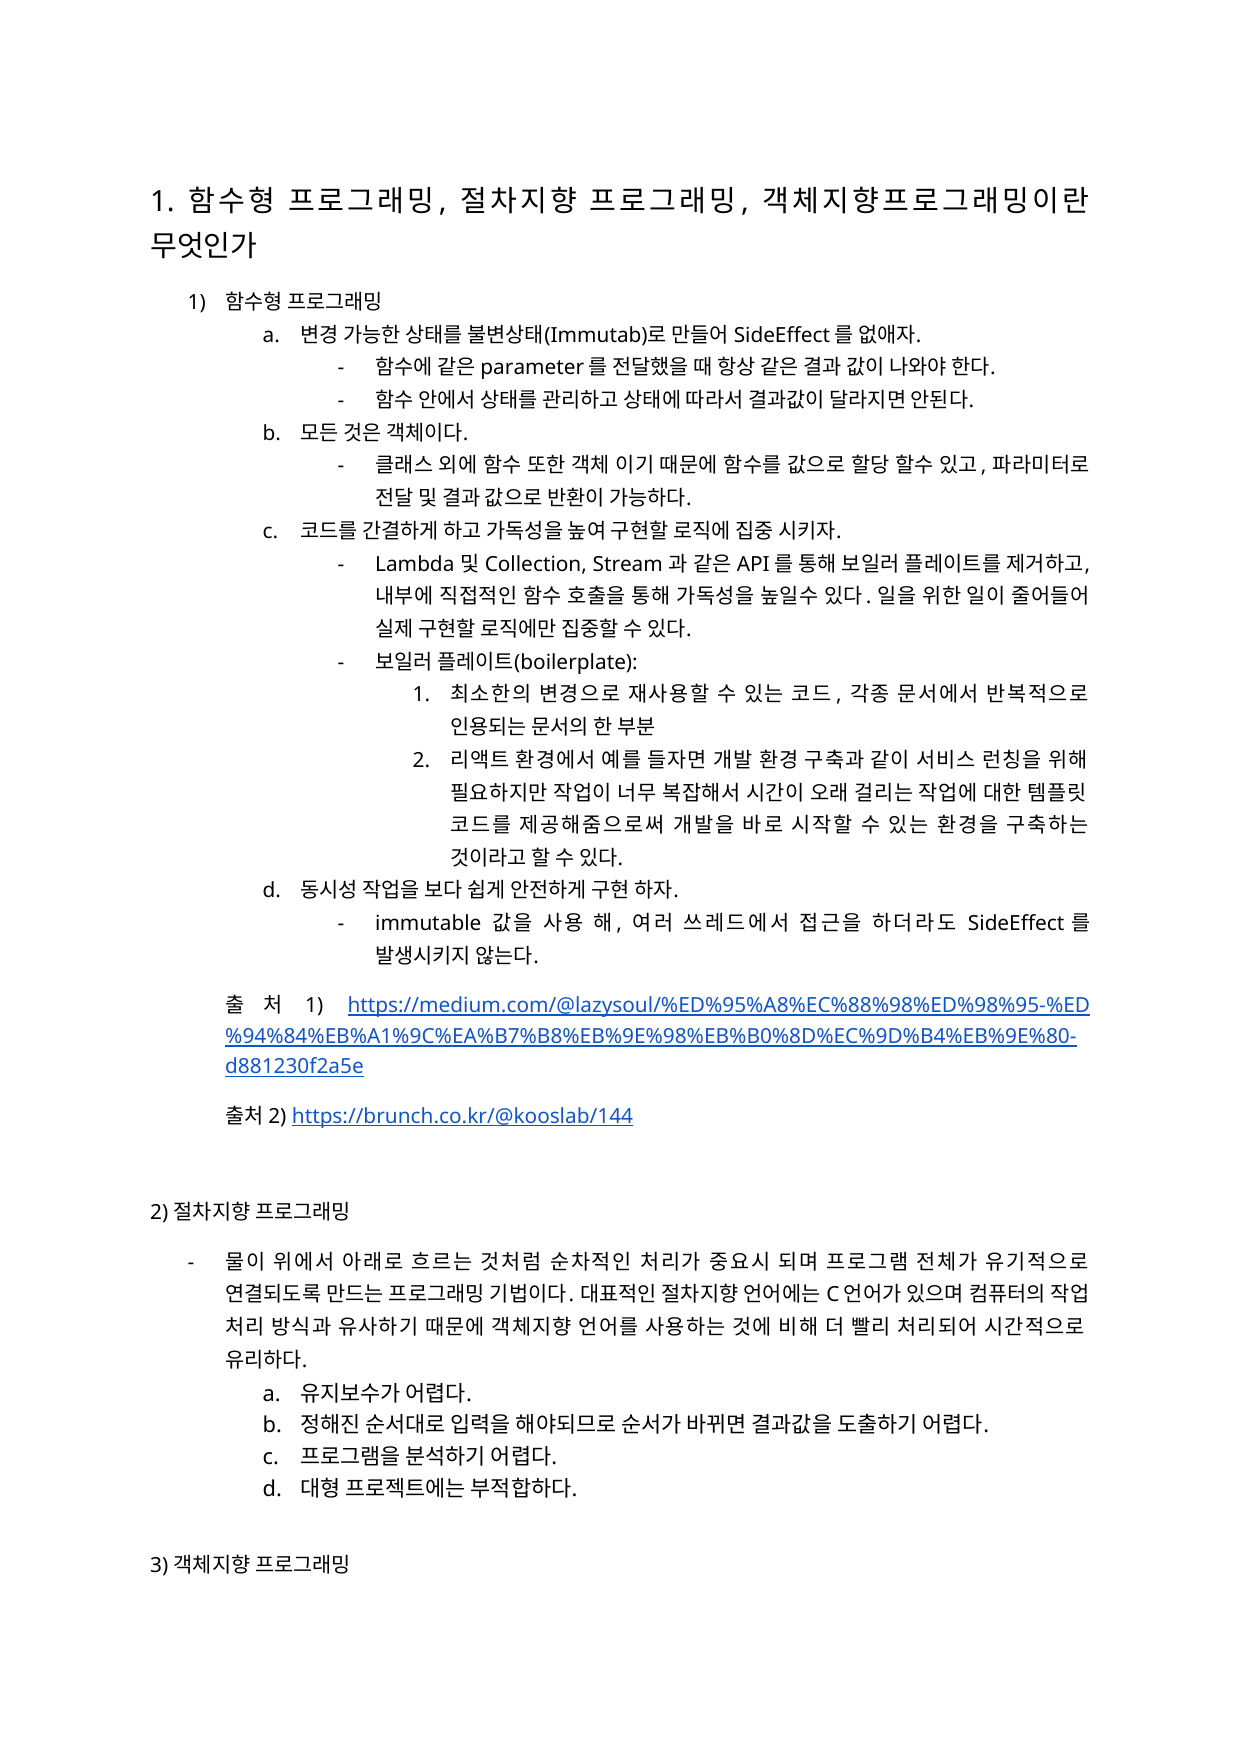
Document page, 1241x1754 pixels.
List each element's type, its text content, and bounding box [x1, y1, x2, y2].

list 동시성 작업을 보다 쉽게 안전하게 구현 하자. [262, 874, 1090, 904]
list 프로그램을 분석하기 어렵다. [262, 1439, 1090, 1471]
subtitle 1. 함수형 프로그래밍, 절차지향 프로그래밍, 객체지향프로그래밍이란 무엇인가 [150, 177, 1090, 265]
text 2) 절차지향 프로그래밍 [150, 1196, 1090, 1226]
list 대형 프로젝트에는 부적합하다. [262, 1471, 1090, 1503]
list 코드를 간결하게 하고 가독성을 높여 구현할 로직에 집중 시키자. [262, 514, 1090, 544]
list 함수형 프로그래밍 [187, 285, 1090, 316]
list 정해진 순서대로 입력을 해야되므로 순서가 바뀌면 결과값을 도출하기 어렵다. [262, 1407, 1090, 1439]
list Lambda 및 Collection, Stream 과 같은 API를 통해 보일러 플레이트를 제거하고, 내부에 직접적인 함수 호출을 통해 가독성을 높일수 있다. 일을 위한 일이 줄어들어 실제 구현할 로직에만 집중할 수 있다. [337, 547, 1090, 643]
list 함수에 같은 parameter를 전달했을 때 항상 같은 결과 값이 나와야 한다. [337, 351, 1090, 381]
list 물이 위에서 아래로 흐르는 것처럼 순차적인 처리가 중요시 되며 프로그램 전체가 유기적으로 연결되도록 만드는 프로그래밍 기법이다. 대표적인 절차지향 언어에는 C언어가 있으며 컴퓨터의 작업 처리 방식과 유사하기 때문에 객체지향 언어를 사용하는 것에 비해 더 빨리 처리되어 시간적으로 유리하다. [187, 1245, 1090, 1373]
text 3) 객체지향 프로그래밍 [150, 1548, 1090, 1579]
text 출처1) https://medium.com/@lazysoul/%ED%95%A8%EC%88%98%ED%98%95-%ED%94%84%EB%A1%9C%EA%B7%B8%EB%9E%98%EB%B0%8D%EC%9D%B4%EB%9E%80-d881230f2a5e [225, 988, 1090, 1080]
list 보일러 플레이트(boilerplate): [337, 645, 1090, 675]
list 모든 것은 객체이다. [262, 416, 1090, 446]
list 함수 안에서 상태를 관리하고 상태에 따라서 결과값이 달라지면 안된다. [337, 383, 1090, 414]
list 유지보수가 어렵다. [262, 1376, 1090, 1407]
list immutable 값을 사용 해, 여러 쓰레드에서 접근을 하더라도 SideEffect를 발생시키지 않는다. [337, 906, 1090, 969]
list 변경 가능한 상태를 불변상태(Immutab)로 만들어 SideEffect를 없애자. [262, 318, 1090, 348]
text 출처 2) https://brunch.co.kr/@kooslab/144 [225, 1099, 1090, 1129]
list 리액트 환경에서 예를 들자면 개발 환경 구축과 같이 서비스 런칭을 위해 필요하지만 작업이 너무 복잡해서 시간이 오래 걸리는 작업에 대한 템플릿 코드를 제공해줌으로써 개발을 바로 시작할 수 있는 환경을 구축하는 것이라고 할 수 있다. [412, 743, 1090, 871]
list 클래스 외에 함수 또한 객체 이기 때문에 함수를 값으로 할당 할수 있고, 파라미터로 전달 및 결과 값으로 반환이 가능하다. [337, 449, 1090, 512]
list 최소한의 변경으로 재사용할 수 있는 코드, 각종 문서에서 반복적으로 인용되는 문서의 한 부분 [412, 678, 1090, 741]
